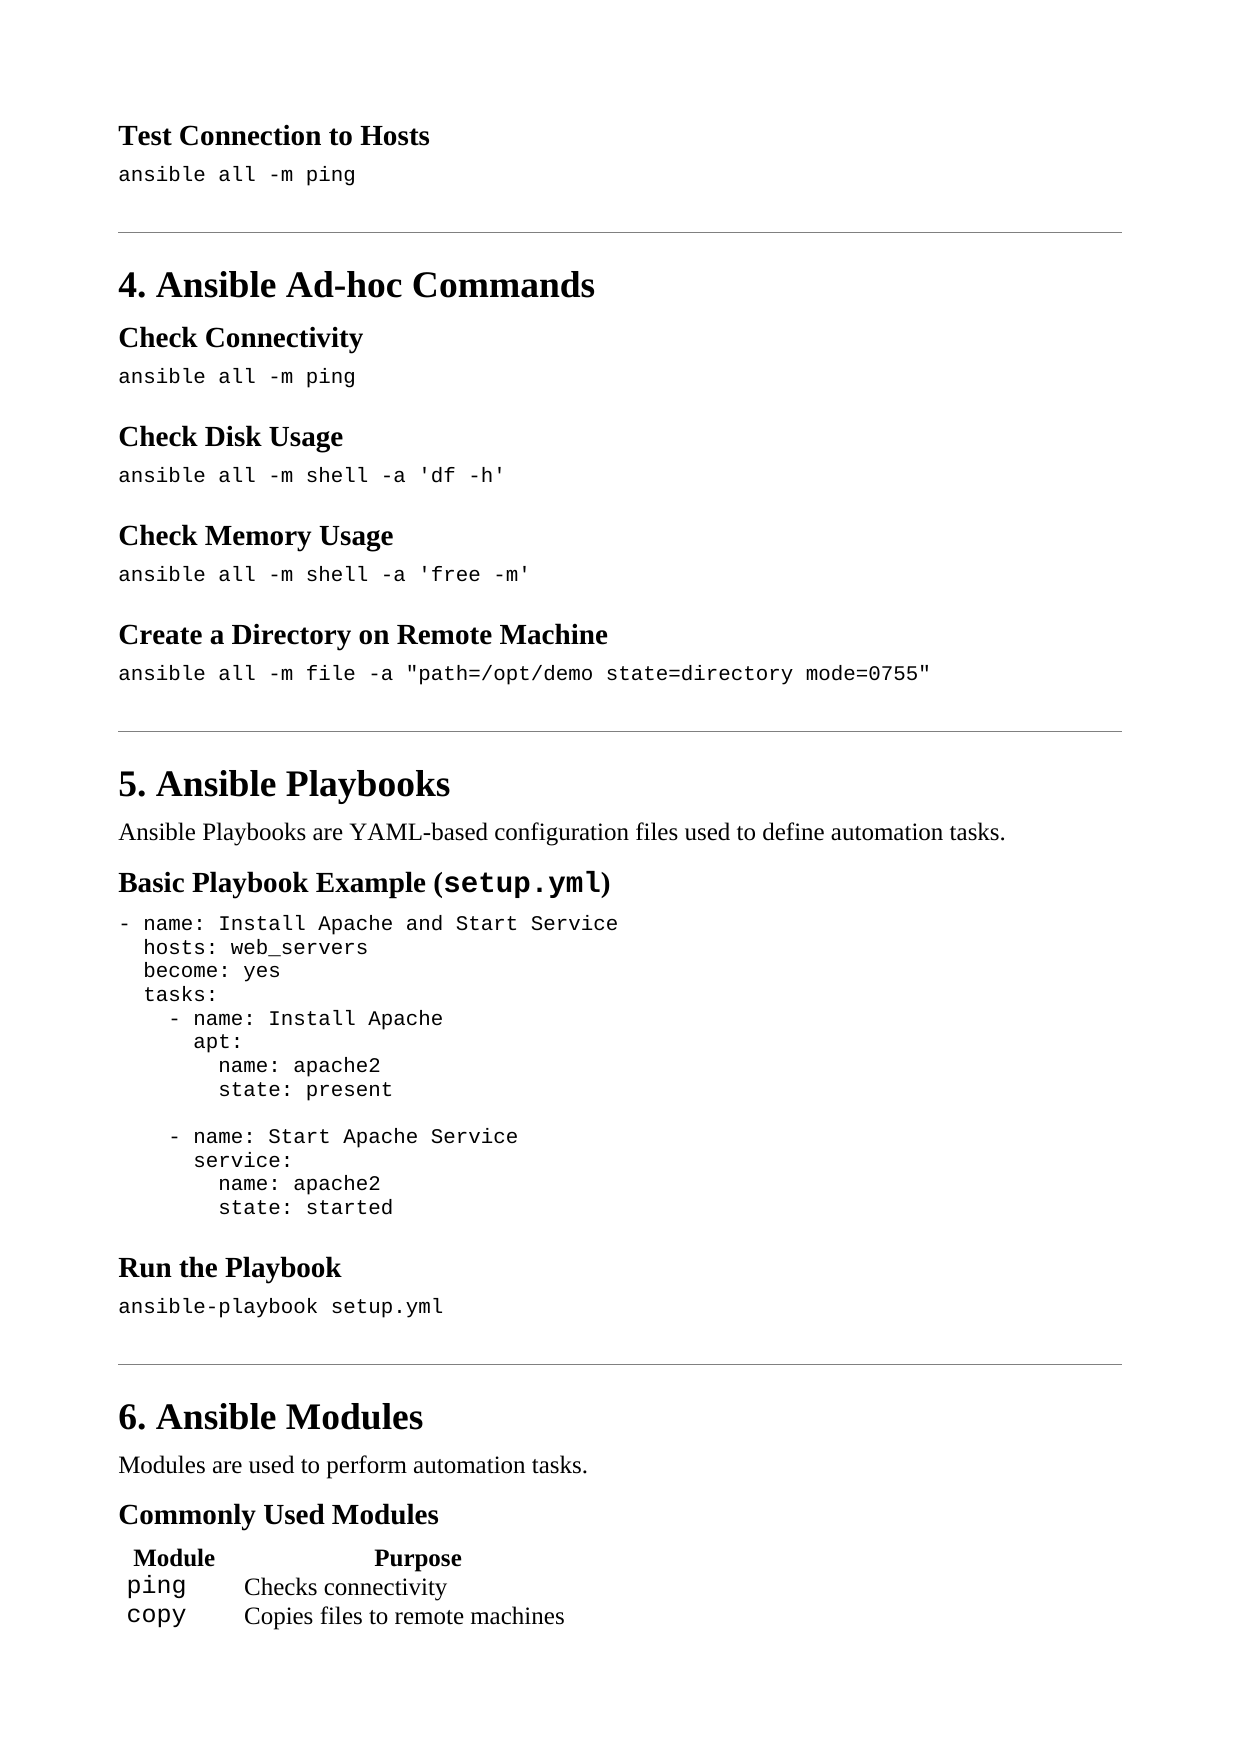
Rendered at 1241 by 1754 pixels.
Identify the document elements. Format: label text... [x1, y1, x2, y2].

subtitle 4. Ansible Ad-hoc Commands [118, 262, 1122, 305]
subtitle Test Connection to Hosts [118, 118, 1122, 152]
text tasks: [118, 984, 1122, 1008]
text service: [118, 1150, 1122, 1173]
text state: present [118, 1079, 1122, 1102]
subtitle Run the Playbook [118, 1250, 1122, 1284]
text name: apache2 [118, 1055, 1122, 1079]
text ansible all -m file -a "path=/opt/demo state=directory mode=0755" [118, 663, 1122, 687]
table_header Purpose [233, 1544, 603, 1572]
text ansible-playbook setup.yml [118, 1296, 1122, 1320]
subtitle Check Connectivity [118, 320, 1122, 353]
text - name: Start Apache Service [118, 1126, 1122, 1150]
text state: started [118, 1197, 1122, 1221]
text ansible all -m shell -a 'df -h' [118, 465, 1122, 489]
text Modules are used to perform automation tasks. [118, 1450, 1122, 1478]
text hosts: web_servers [118, 937, 1122, 961]
subtitle Commonly Used Modules [118, 1497, 1122, 1531]
text ansible all -m ping [118, 164, 1122, 188]
table_cell Checks connectivity [233, 1572, 603, 1601]
table_cell ping [115, 1572, 233, 1601]
text ansible all -m ping [118, 366, 1122, 389]
subtitle 5. Ansible Playbooks [118, 761, 1122, 804]
text become: yes [118, 961, 1122, 984]
subtitle Check Disk Usage [118, 419, 1122, 453]
subtitle Check Memory Usage [118, 518, 1122, 552]
subtitle Basic Playbook Example (setup.yml) [118, 865, 1122, 901]
text Ansible Playbooks are YAML-based configuration files used to define automation tasks. [118, 817, 1122, 846]
table_cell Copies files to remote machines [233, 1601, 603, 1630]
subtitle 6. Ansible Modules [118, 1394, 1122, 1437]
text name: apache2 [118, 1173, 1122, 1197]
subtitle Create a Directory on Remote Machine [118, 617, 1122, 651]
text - name: Install Apache and Start Service [118, 913, 1122, 937]
text - name: Install Apache [118, 1008, 1122, 1031]
text apt: [118, 1031, 1122, 1055]
table_header Module [115, 1544, 233, 1572]
table_cell copy [115, 1601, 233, 1630]
text ansible all -m shell -a 'free -m' [118, 564, 1122, 588]
